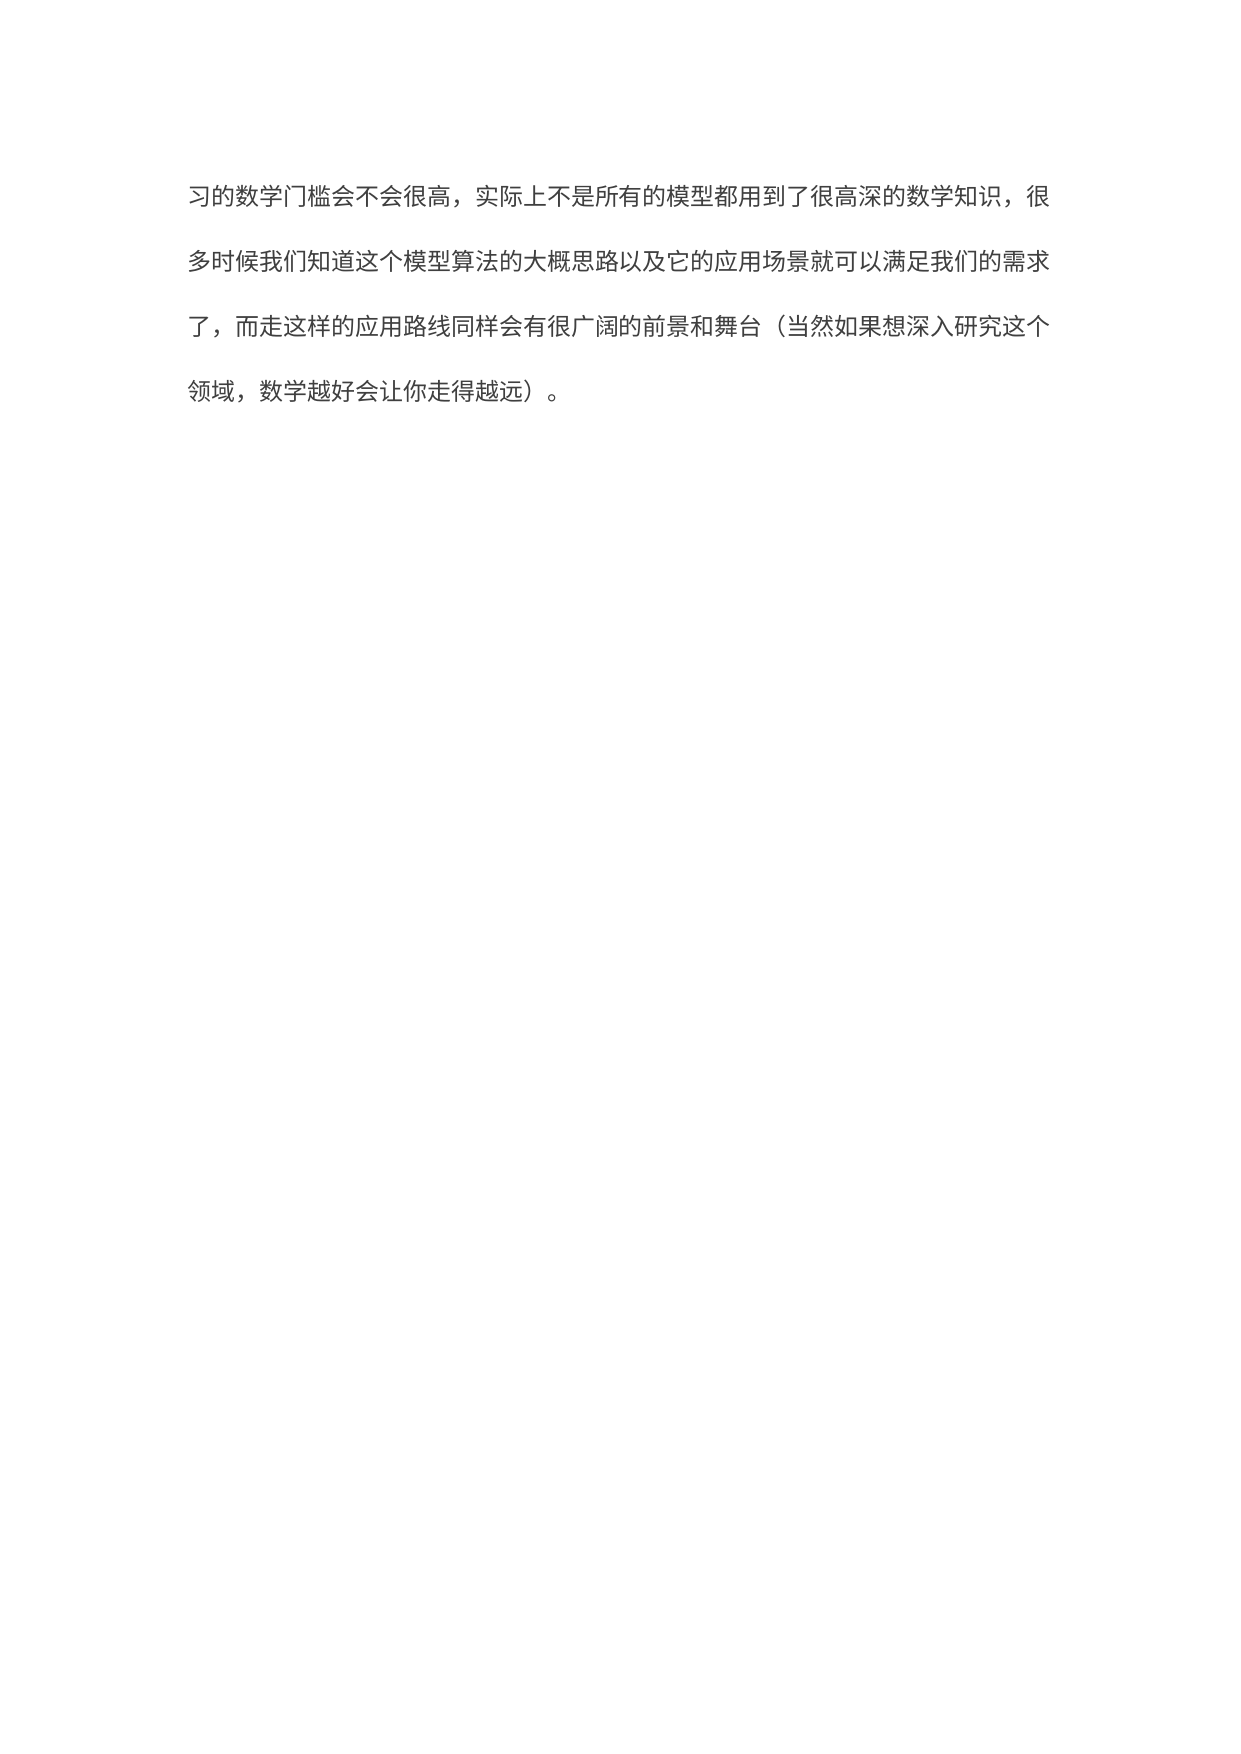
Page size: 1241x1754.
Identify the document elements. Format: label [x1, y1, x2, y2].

text [187, 162, 1053, 422]
